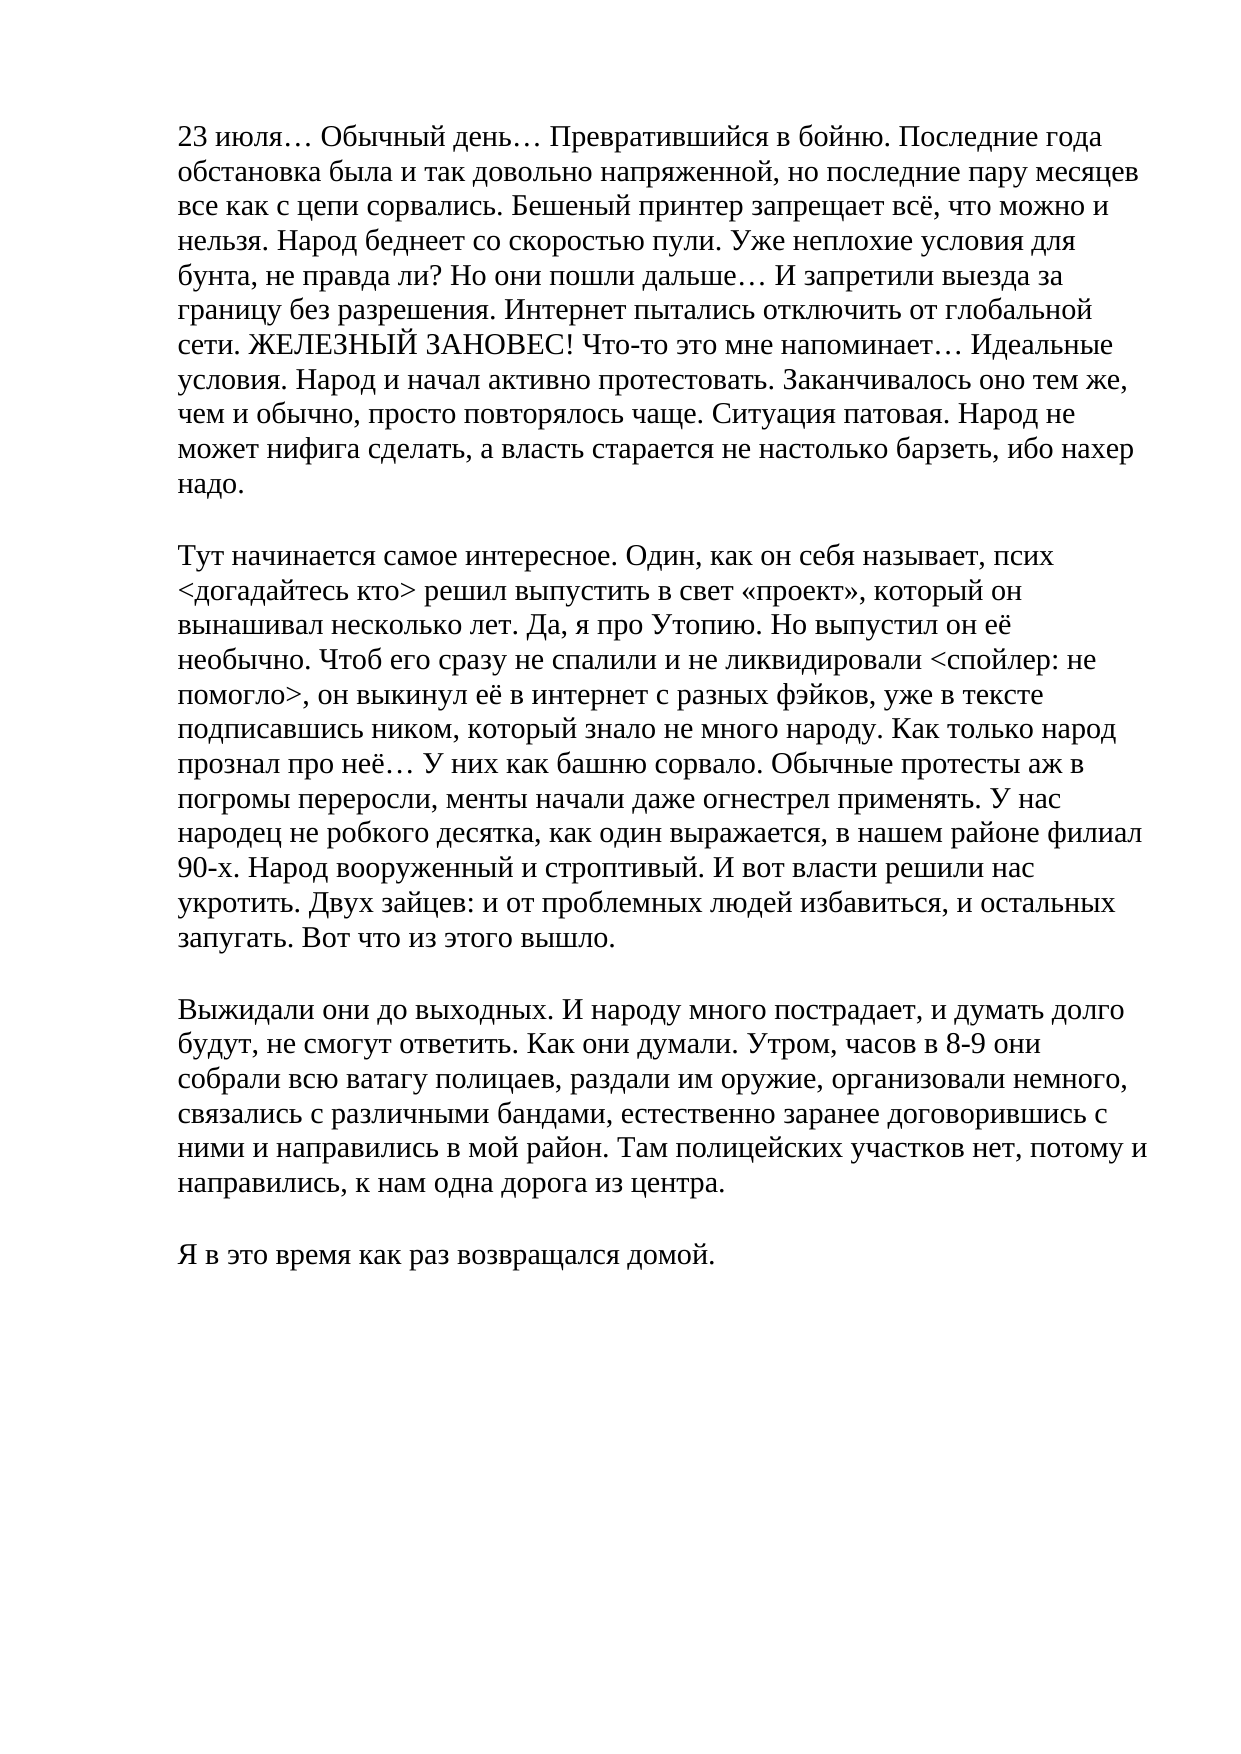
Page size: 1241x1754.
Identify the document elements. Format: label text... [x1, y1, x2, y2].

text Тут начинается самое интересное. Один, как он себя называет, псих <догадайтесь кто> решил выпустить в свет «проект», который он вынашивал несколько лет. Да, я про Утопию. Но выпустил он её необычно. Чтоб его сразу не спалили и не ликвидировали <спойлер: не помогло>, он выкинул её в интернет с разных фэйков, уже в тексте подписавшись ником, который знало не много народу. Как только народ прознал про неё… У них как башню сорвало. Обычные протесты аж в погромы переросли, менты начали даже огнестрел применять. У нас народец не робкого десятка, как один выражается, в нашем районе филиал 90-х. Народ вооруженный и строптивый. И вот власти решили нас укротить. Двух зайцев: и от проблемных людей избавиться, и остальных запугать. Вот что из этого вышло. [177, 537, 1152, 953]
text 23 июля… Обычный день… Превратившийся в бойню. Последние года обстановка была и так довольно напряженной, но последние пару месяцев все как с цепи сорвались. Бешеный принтер запрещает всё, что можно и нельзя. Народ беднеет со скоростью пули. Уже неплохие условия для бунта, не правда ли? Но они пошли дальше… И запретили выезда за границу без разрешения. Интернет пытались отключить от глобальной сети. ЖЕЛЕЗНЫЙ ЗАНОВЕС! Что-то это мне напоминает… Идеальные условия. Народ и начал активно протестовать. Заканчивалось оно тем же, чем и обычно, просто повторялось чаще. Ситуация патовая. Народ не может нифига сделать, а власть старается не настолько барзеть, ибо нахер надо. [177, 118, 1152, 500]
text Я в это время как раз возвращался домой. [177, 1237, 1152, 1271]
text Выжидали они до выходных. И народу много пострадает, и думать долго будут, не смогут ответить. Как они думали. Утром, часов в 8-9 они собрали всю ватагу полицаев, раздали им оружие, организовали немного, связались с различными бандами, естественно заранее договорившись с ними и направились в мой район. Там полицейских участков нет, потому и направились, к нам одна дорога из центра. [177, 991, 1152, 1199]
